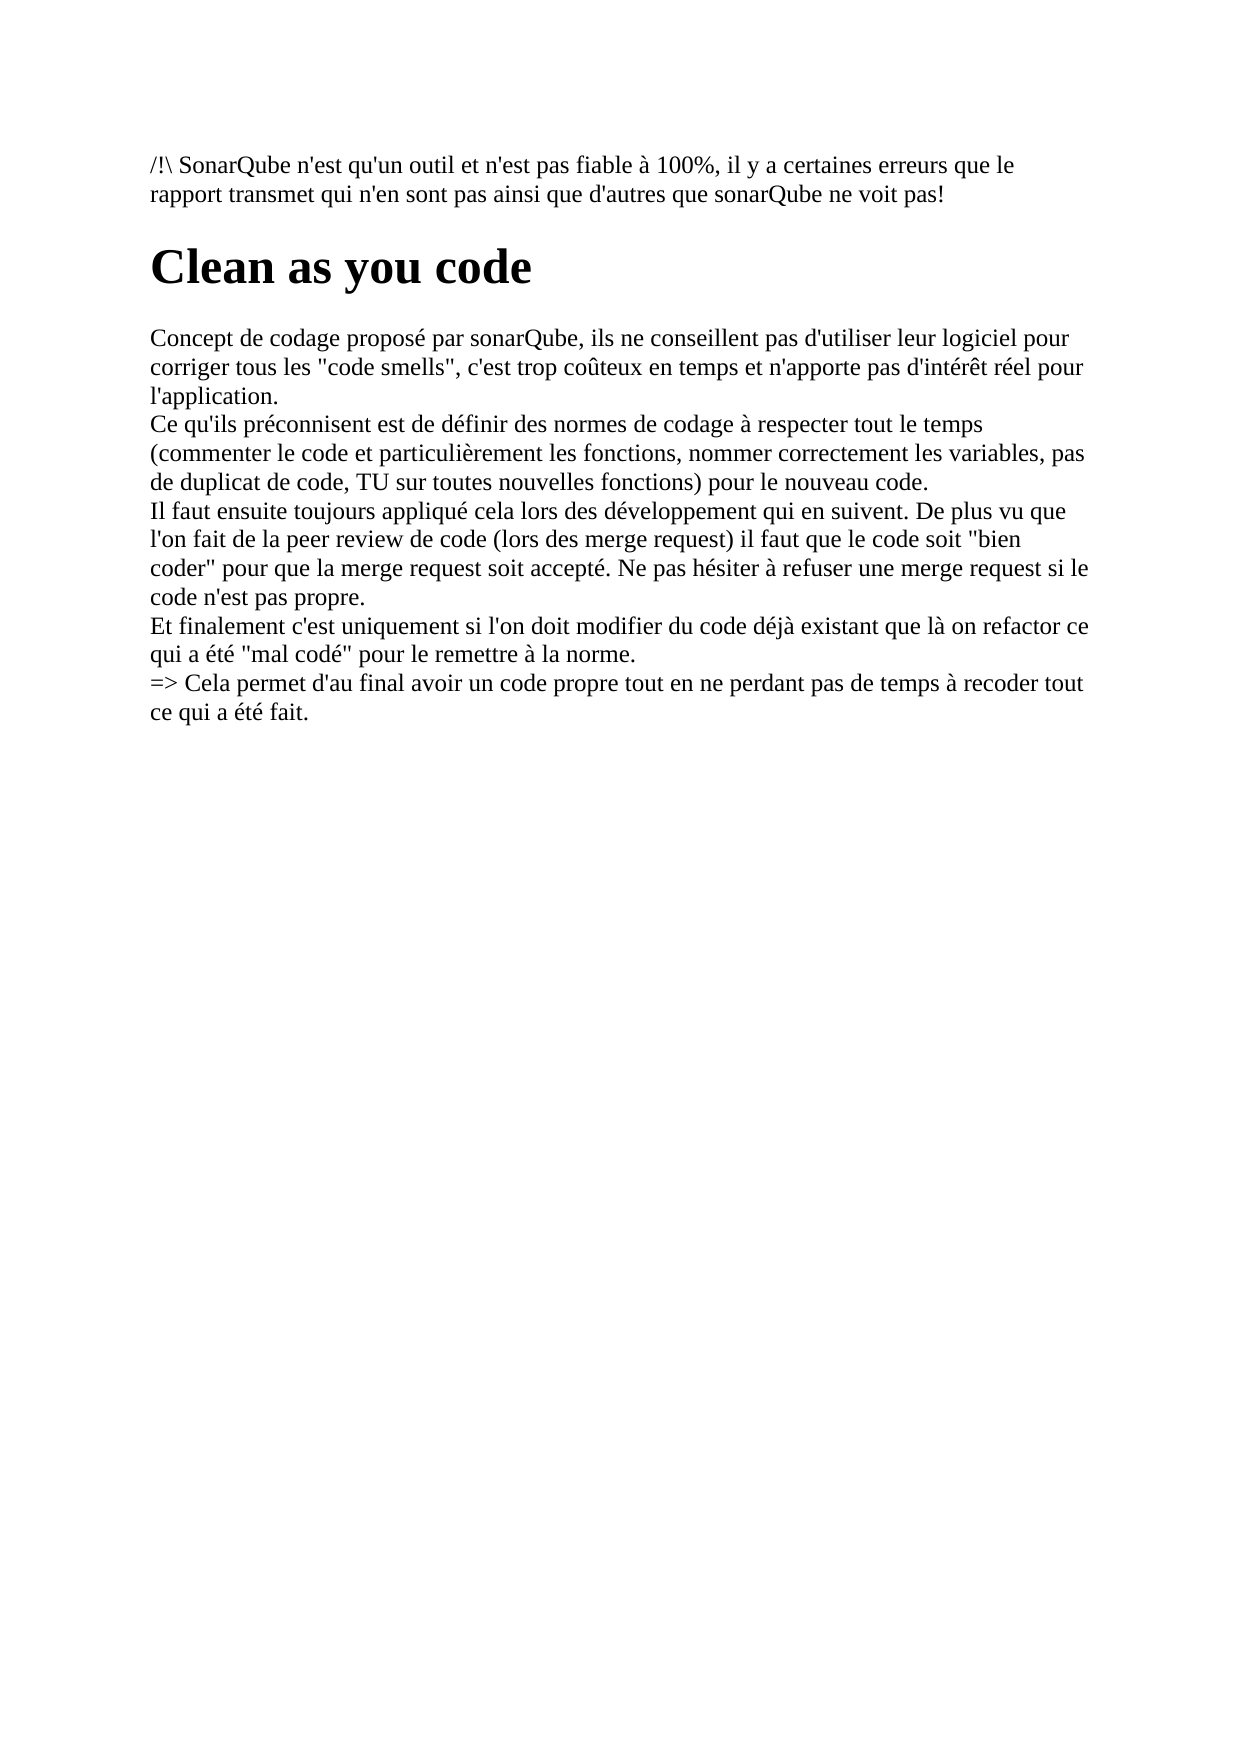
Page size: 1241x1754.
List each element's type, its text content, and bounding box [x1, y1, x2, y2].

text => Cela permet d'au final avoir un code propre tout en ne perdant pas de temps à recoder tout ce qui a été fait. [150, 668, 1090, 726]
text Et finalement c'est uniquement si l'on doit modifier du code déjà existant que là on refactor ce qui a été "mal codé" pour le remettre à la norme. [150, 611, 1090, 668]
text Ce qu'ils préconnisent est de définir des normes de codage à respecter tout le temps (commenter le code et particulièrement les fonctions, nommer correctement les variables, pas de duplicat de code, TU sur toutes nouvelles fonctions) pour le nouveau code. [150, 409, 1090, 496]
text Concept de codage proposé par sonarQube, ils ne conseillent pas d'utiliser leur logiciel pour corriger tous les "code smells", c'est trop coûteux en temps et n'apporte pas d'intérêt réel pour l'application. [150, 323, 1090, 409]
text Il faut ensuite toujours appliqué cela lors des développement qui en suivent. De plus vu que l'on fait de la peer review de code (lors des merge request) il faut que le code soit "bien coder" pour que la merge request soit accepté. Ne pas hésiter à refuser une merge request si le code n'est pas propre. [150, 496, 1090, 611]
text /!\ SonarQube n'est qu'un outil et n'est pas fiable à 100%, il y a certaines erreurs que le rapport transmet qui n'en sont pas ainsi que d'autres que sonarQube ne voit pas! [150, 150, 1090, 207]
text Clean as you code [150, 237, 1090, 294]
